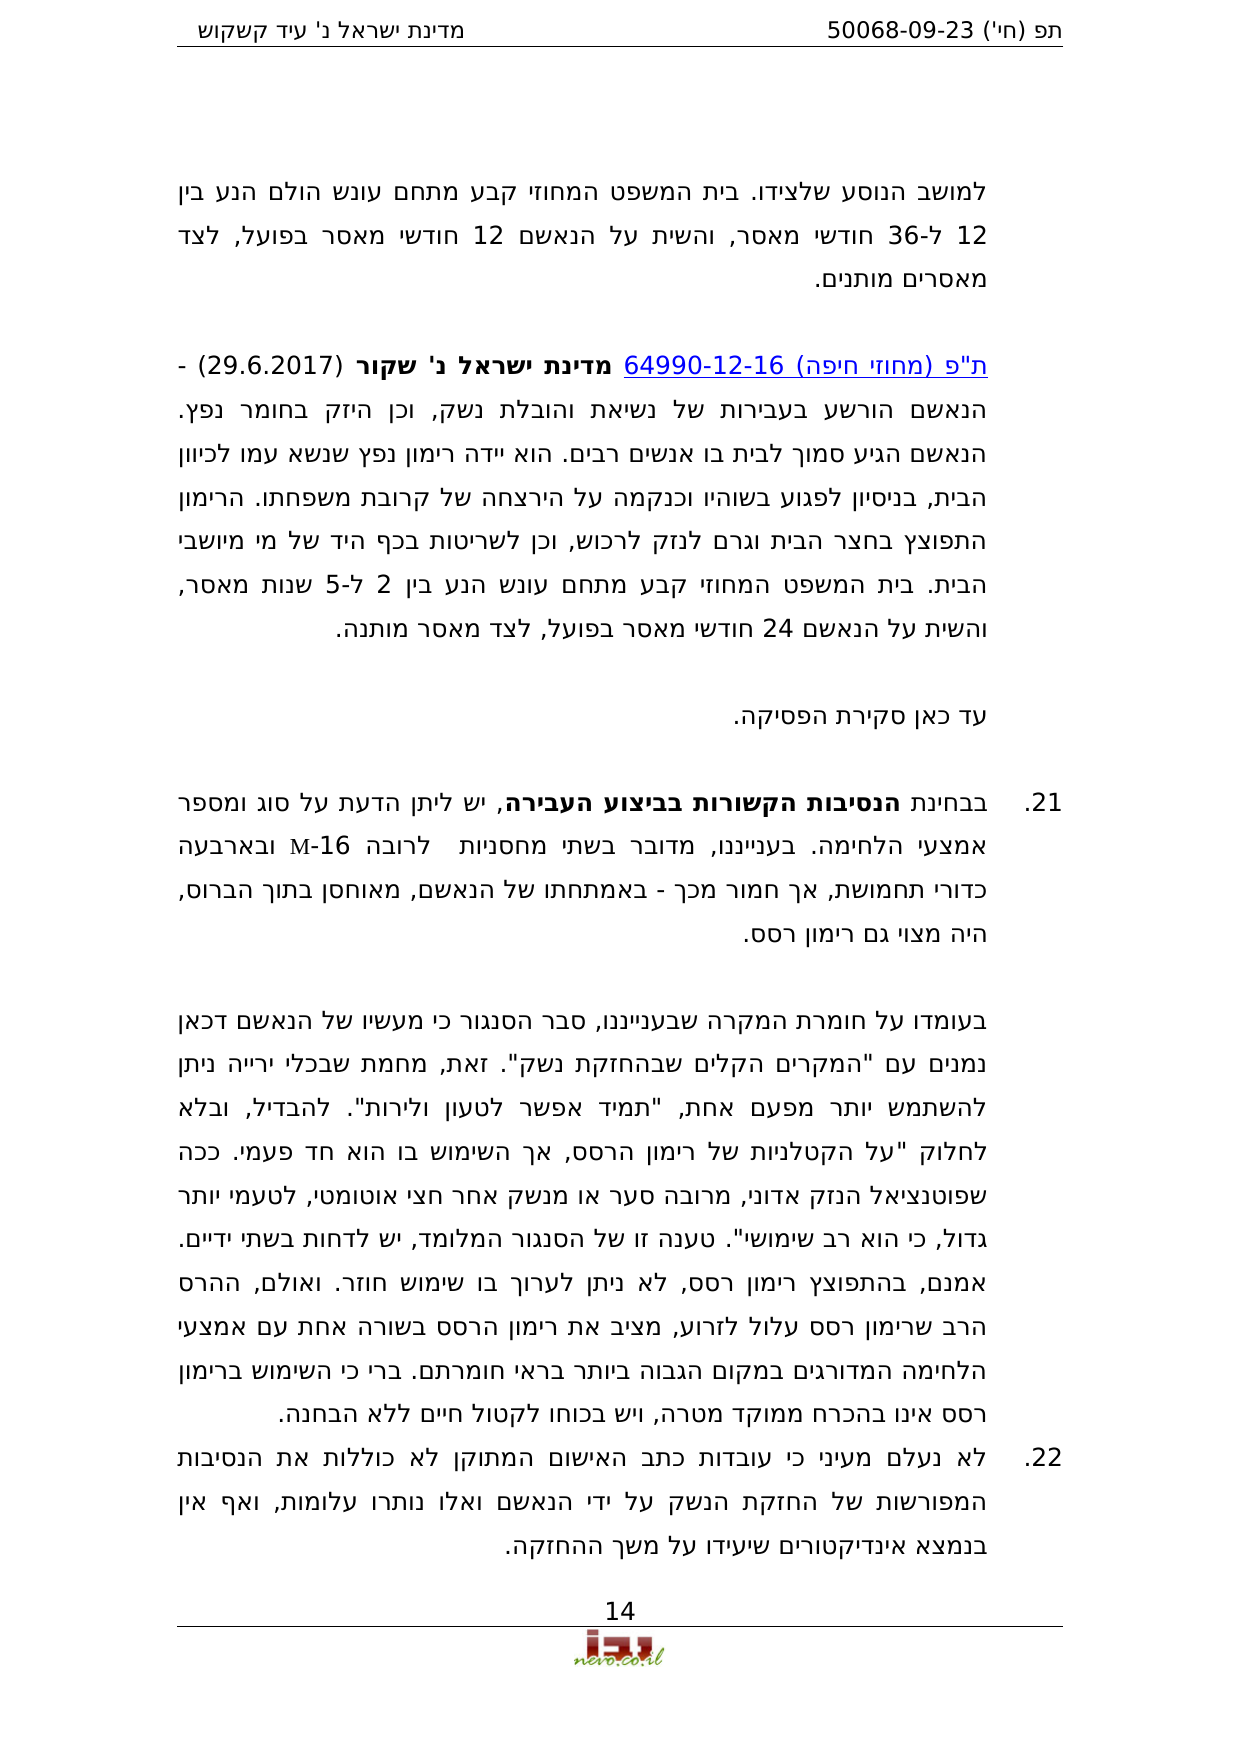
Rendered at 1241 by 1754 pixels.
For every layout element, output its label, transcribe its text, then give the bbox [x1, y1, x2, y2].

text בעומדו על חומרת המקרה שבענייננו, סבר הסנגור כי מעשיו של הנאשם דכאן נמנים עם "המקרים הקלים שבהחזקת נשק". זאת, מחמת שבכלי ירייה ניתן להשתמש יותר מפעם אחת, "תמיד אפשר לטעון ולירות". להבדיל, ובלא לחלוק "על הקטלניות של רימון הרסס, אך השימוש בו הוא חד פעמי. ככה שפוטנציאל הנזק אדוני, מרובה סער או מנשק אחר חצי אוטומטי, לטעמי יותר גדול, כי הוא רב שימושי". טענה זו של הסנגור המלומד, יש לדחות בשתי ידיים. אמנם, בהתפוצץ רימון רסס, לא ניתן לערוך בו שימוש חוזר. ואולם, ההרס הרב שרימון רסס עלול לזרוע, מציב את רימון הרסס בשורה אחת עם אמצעי הלחימה המדורגים במקום הגבוה ביותר בראי חומרתם. ברי כי השימוש ברימון רסס אינו בהכרח ממוקד מטרה, ויש בכוחו לקטול חיים ללא הבחנה. [177, 1006, 1063, 1429]
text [177, 177, 988, 294]
picture [574, 1629, 666, 1667]
text ת"פ (מחוזי חיפה) 64990-12-16 מדינת ישראל נ' שקור (29.6.2017) - הנאשם הורשע בעבירות של נשיאת והובלת נשק, וכן היזק בחומר נפץ. הנאשם הגיע סמוך לבית בו אנשים רבים. הוא יידה רימון נפץ שנשא עמו לכיוון הבית, בניסיון לפגוע בשוהיו וכנקמה על הירצחה של קרובת משפחתו. הרימון התפוצץ בחצר הבית וגרם לנזק לרכוש, וכן לשריטות בכף היד של מי מיושבי הבית. בית המשפט המחוזי קבע מתחם עונש הנע בין 2 ל-5 שנות מאסר, והשית על הנאשם 24 חודשי מאסר בפועל, לצד מאסר מותנה. [177, 352, 988, 643]
text עד כאן סקירת הפסיקה. [177, 701, 1063, 730]
text 22. לא נעלם מעיני כי עובדות כתב האישום המתוקן לא כוללות את הנסיבות המפורשות של החזקת הנשק על ידי הנאשם ואלו נותרו עלומות, ואף אין בנמצא אינדיקטורים שיעידו על משך ההחזקה. [177, 1443, 1063, 1560]
text 21. בבחינת הנסיבות הקשורות בביצוע העבירה, יש ליתן הדעת על סוג ומספר אמצעי הלחימה. בענייננו, מדובר בשתי מחסניות לרובה 16-M ובארבעה כדורי תחמושת, אך חמור מכך - באמתחתו של הנאשם, מאוחסן בתוך הברוס, היה מצוי גם רימון רסס. [177, 788, 1063, 948]
